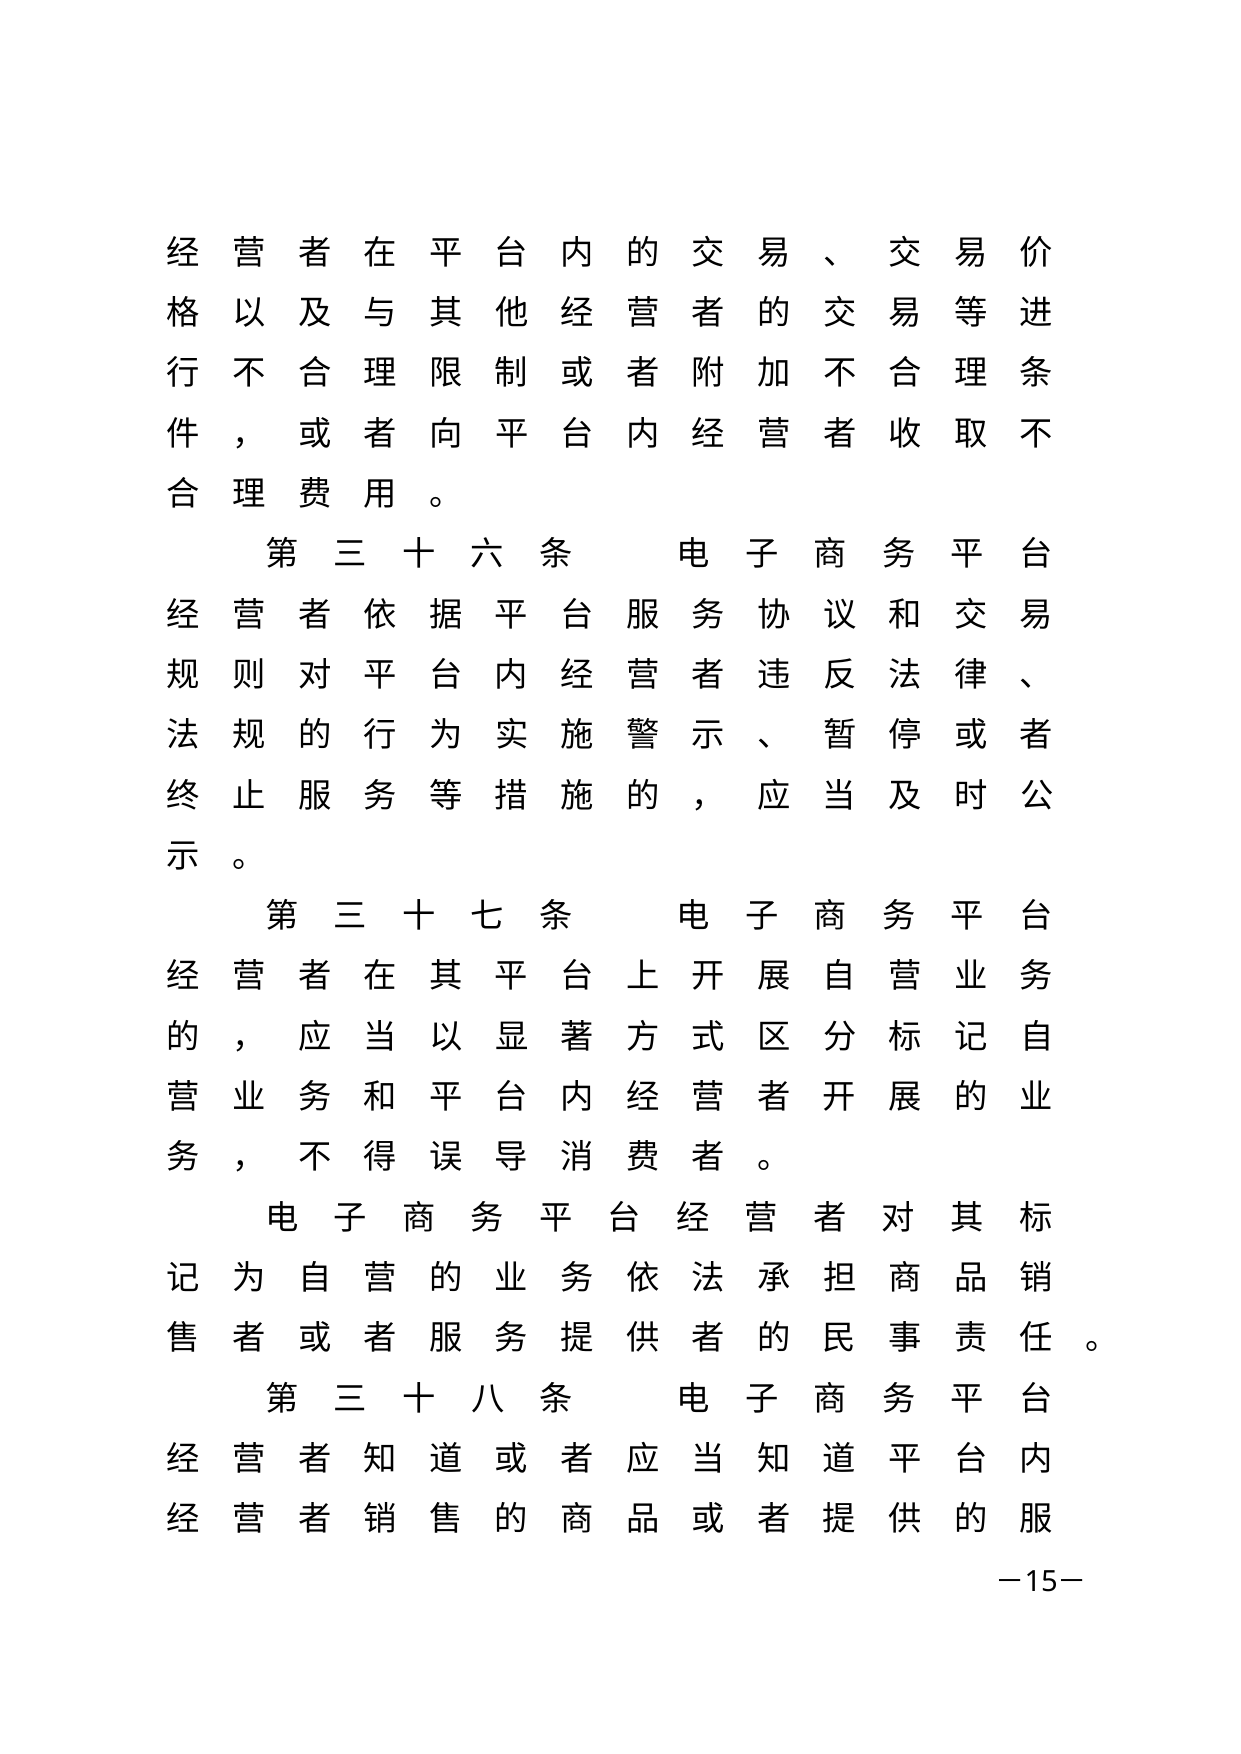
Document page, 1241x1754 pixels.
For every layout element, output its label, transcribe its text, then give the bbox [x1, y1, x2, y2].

text 第三十七条 电子商务平台经营者在其平台上开展自营业务的，应当以显著方式区分标记自营业务和平台内经营者开展的业务，不得误导消费者。 [167, 883, 1085, 1184]
text 第三十八条 电子商务平台经营者知道或者应当知道平台内经营者销售的商品或者提供的服务不符合保障人身、财产安全的要求，或者有其他侵害消费者合法权益行为，未采取必要措施的，依法与该平台内经营者承担连带责任。 [167, 1365, 1085, 1546]
text 第三十六条 电子商务平台经营者依据平台服务协议和交易规则对平台内经营者违反法律、法规的行为实施警示、暂停或者终止服务等措施的，应当及时公示。 [167, 521, 1085, 883]
text 第三十五条 电子商务平台经营者不得利用服务协议、交易规则以及技术等手段，对平台内经营者在平台内的交易、交易价格以及与其他经营者的交易等进行不合理限制或者附加不合理条件，或者向平台内经营者收取不合理费用。 [167, 219, 1085, 521]
text 电子商务平台经营者对其标记为自营的业务依法承担商品销售者或者服务提供者的民事责任。 [167, 1184, 1085, 1365]
